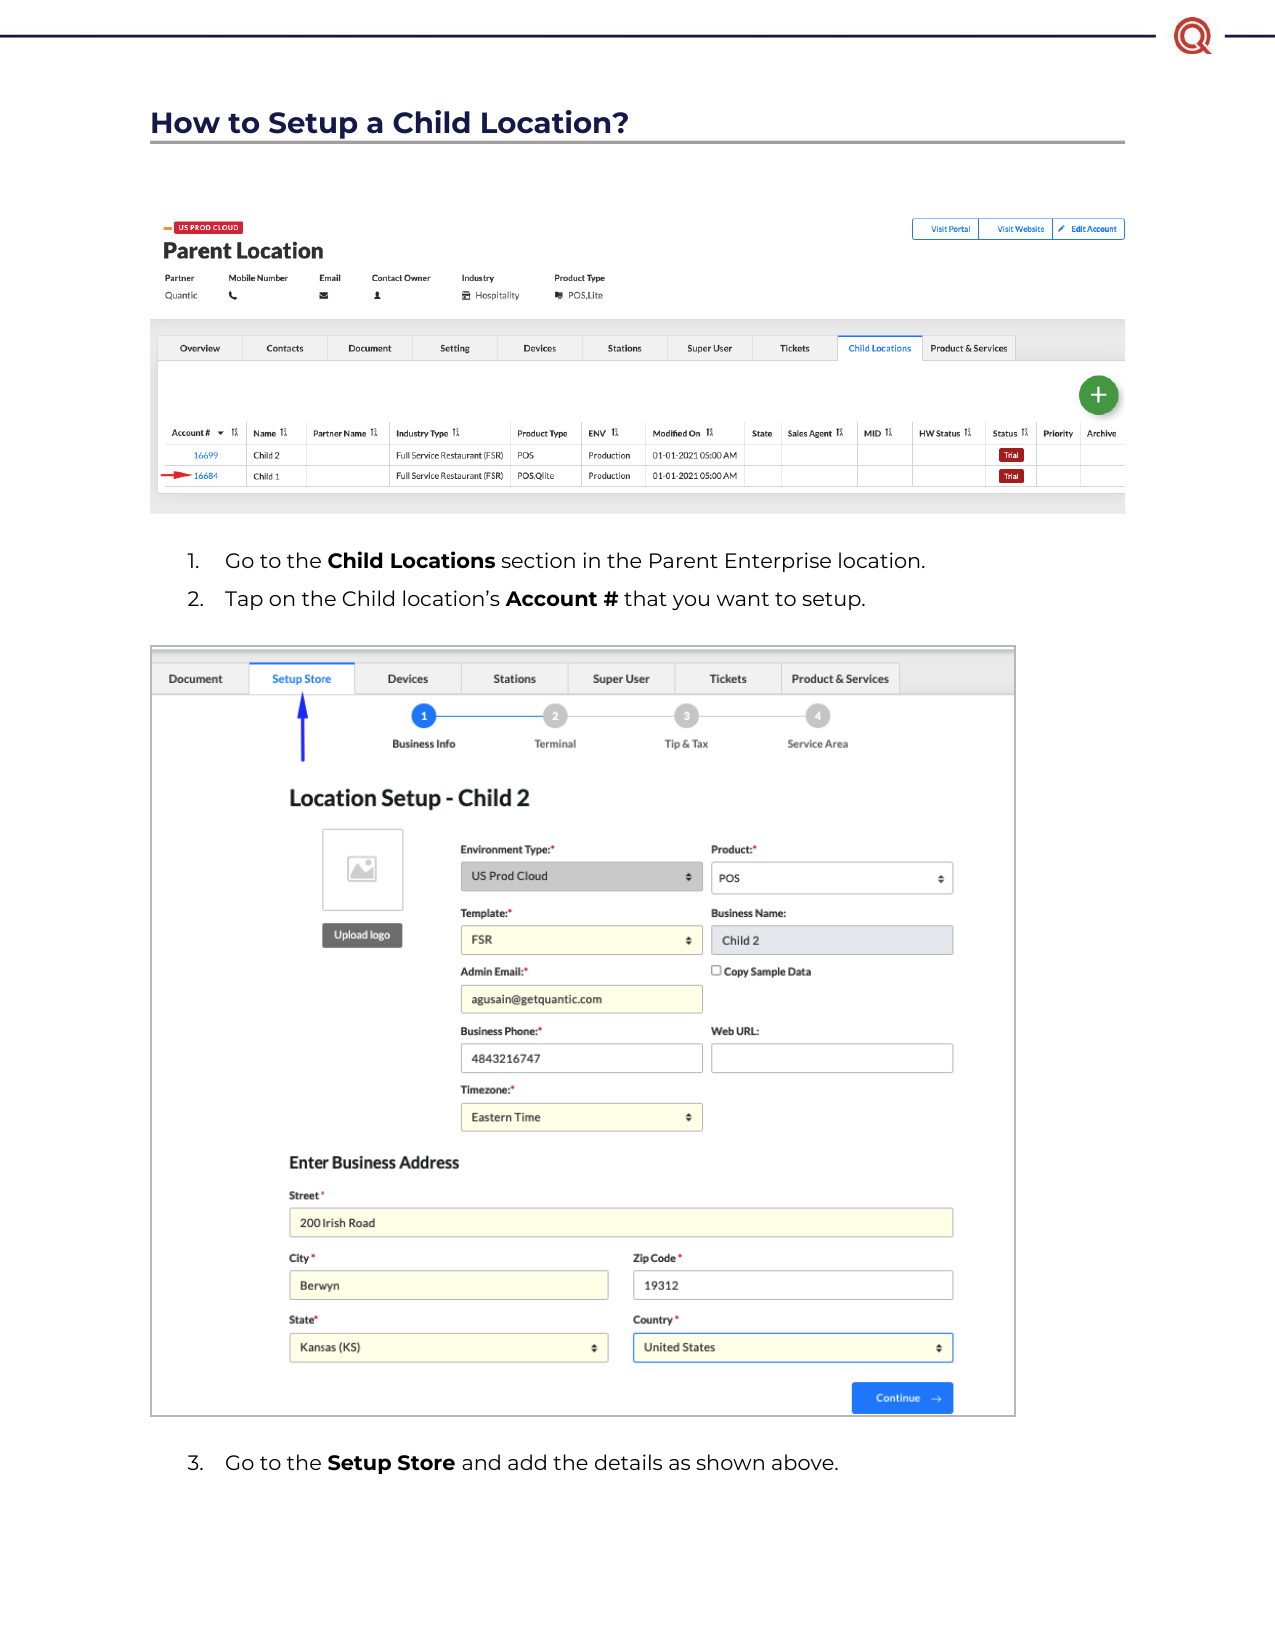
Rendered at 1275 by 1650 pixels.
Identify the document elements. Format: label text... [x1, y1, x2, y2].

subtitle How to Setup a Child Location? [150, 105, 1125, 140]
picture [0, 17, 1275, 54]
picture [152, 647, 1014, 1415]
picture [150, 211, 1125, 514]
list Go to the Setup Store and add the details as shown above. [187, 1450, 1125, 1476]
list Tap on the Child location’s Account # that you want to setup. [187, 586, 1125, 611]
list Go to the Child Locations section in the Parent Enterprise location. [187, 548, 1125, 573]
